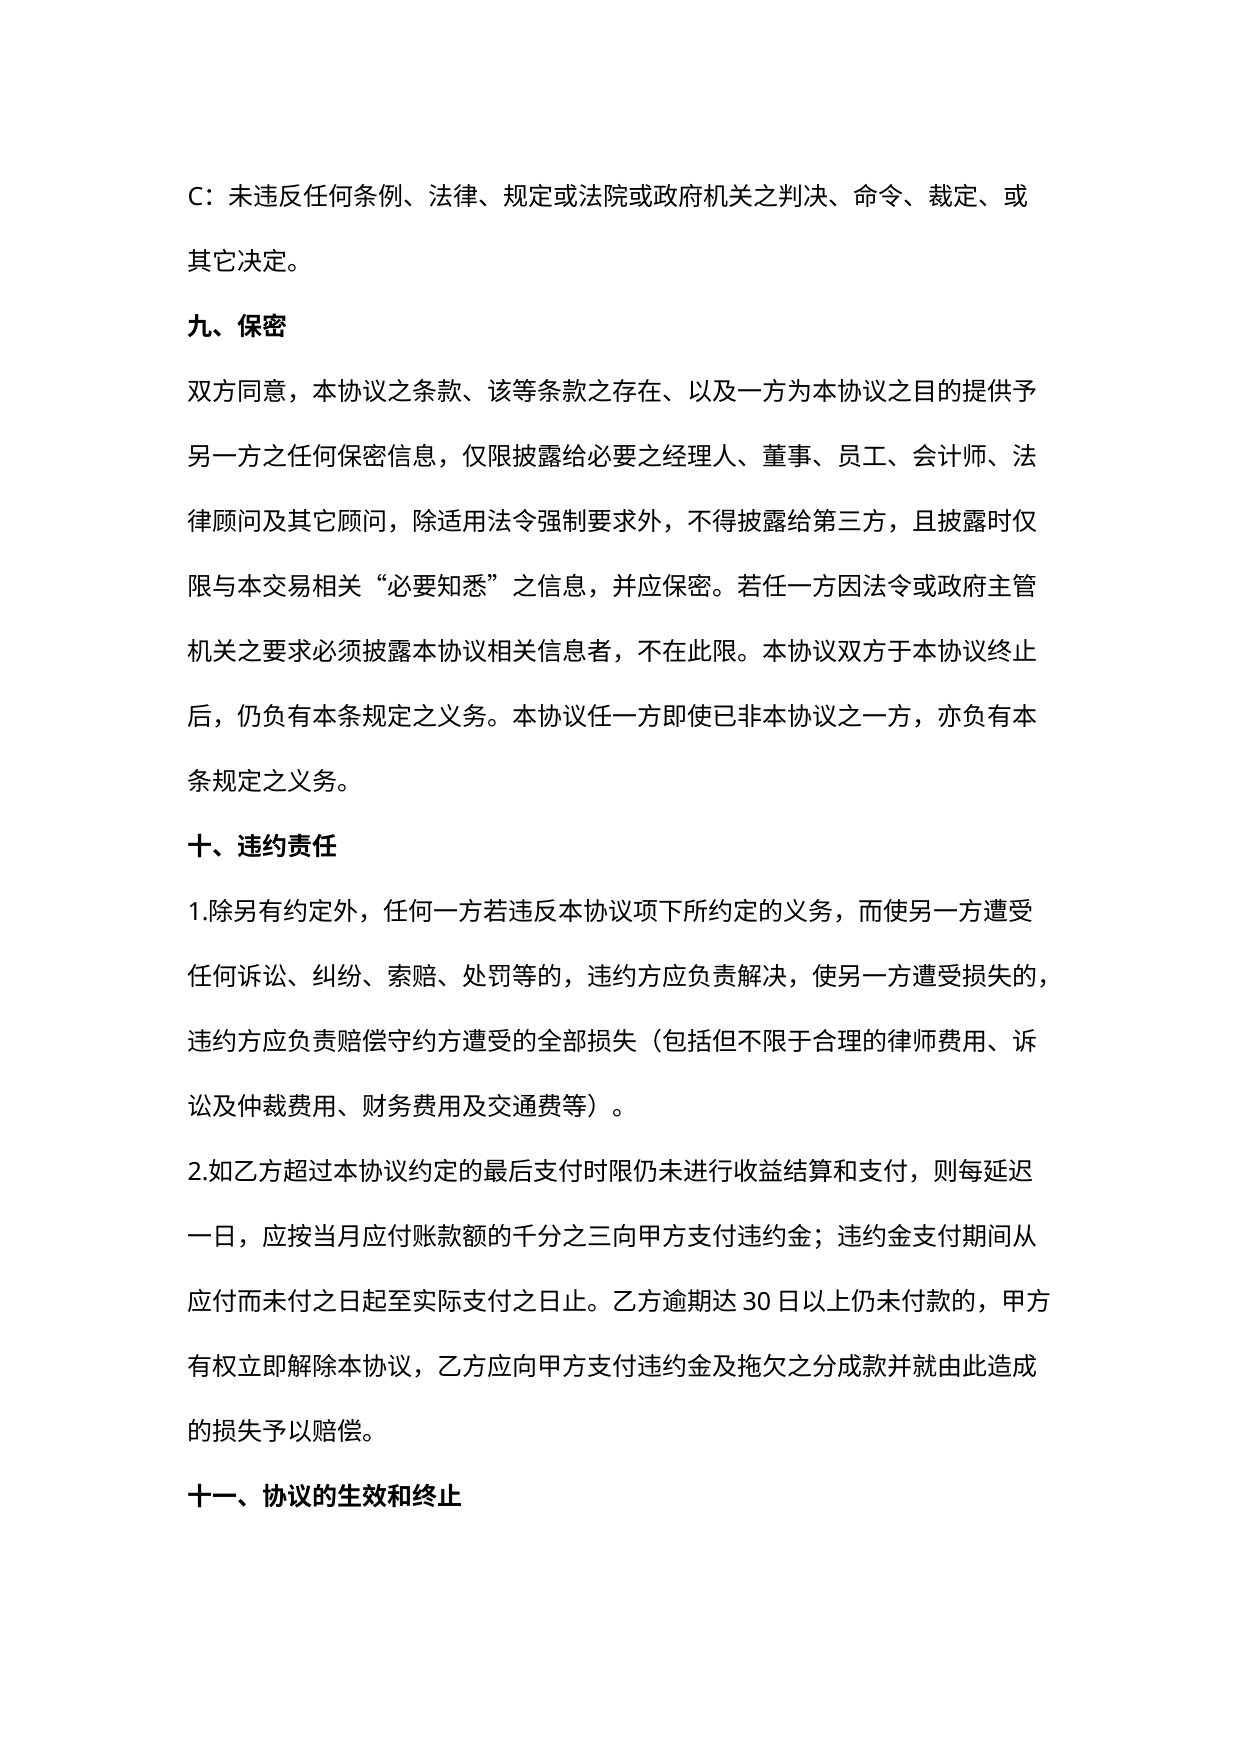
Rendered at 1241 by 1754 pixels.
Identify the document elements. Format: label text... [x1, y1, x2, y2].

text 1.除另有约定外，任何一方若违反本协议项下所约定的义务，而使另一方遭受任何诉讼、纠纷、索赔、处罚等的，违约方应负责解决，使另一方遭受损失的，违约方应负责赔偿守约方遭受的全部损失（包括但不限于合理的律师费用、诉讼及仲裁费用、财务费用及交通费等）。 [187, 877, 1053, 1137]
subtitle 十、违约责任 [187, 812, 1053, 877]
text C：未违反任何条例、法律、规定或法院或政府机关之判决、命令、裁定、或其它决定。 [187, 162, 1053, 292]
subtitle 九、保密 [187, 292, 1053, 357]
text 双方同意，本协议之条款、该等条款之存在、以及一方为本协议之目的提供予另一方之任何保密信息，仅限披露给必要之经理人、董事、员工、会计师、法律顾问及其它顾问，除适用法令强制要求外，不得披露给第三方，且披露时仅限与本交易相关“必要知悉”之信息，并应保密。若任一方因法令或政府主管机关之要求必须披露本协议相关信息者，不在此限。本协议双方于本协议终止后，仍负有本条规定之义务。本协议任一方即使已非本协议之一方，亦负有本条规定之义务。 [187, 357, 1053, 812]
subtitle 十一、协议的生效和终止 [187, 1462, 1053, 1527]
text 2.如乙方超过本协议约定的最后支付时限仍未进行收益结算和支付，则每延迟一日，应按当月应付账款额的千分之三向甲方支付违约金；违约金支付期间从应付而未付之日起至实际支付之日止。乙方逾期达30日以上仍未付款的，甲方有权立即解除本协议，乙方应向甲方支付违约金及拖欠之分成款并就由此造成的损失予以赔偿。 [187, 1137, 1053, 1462]
